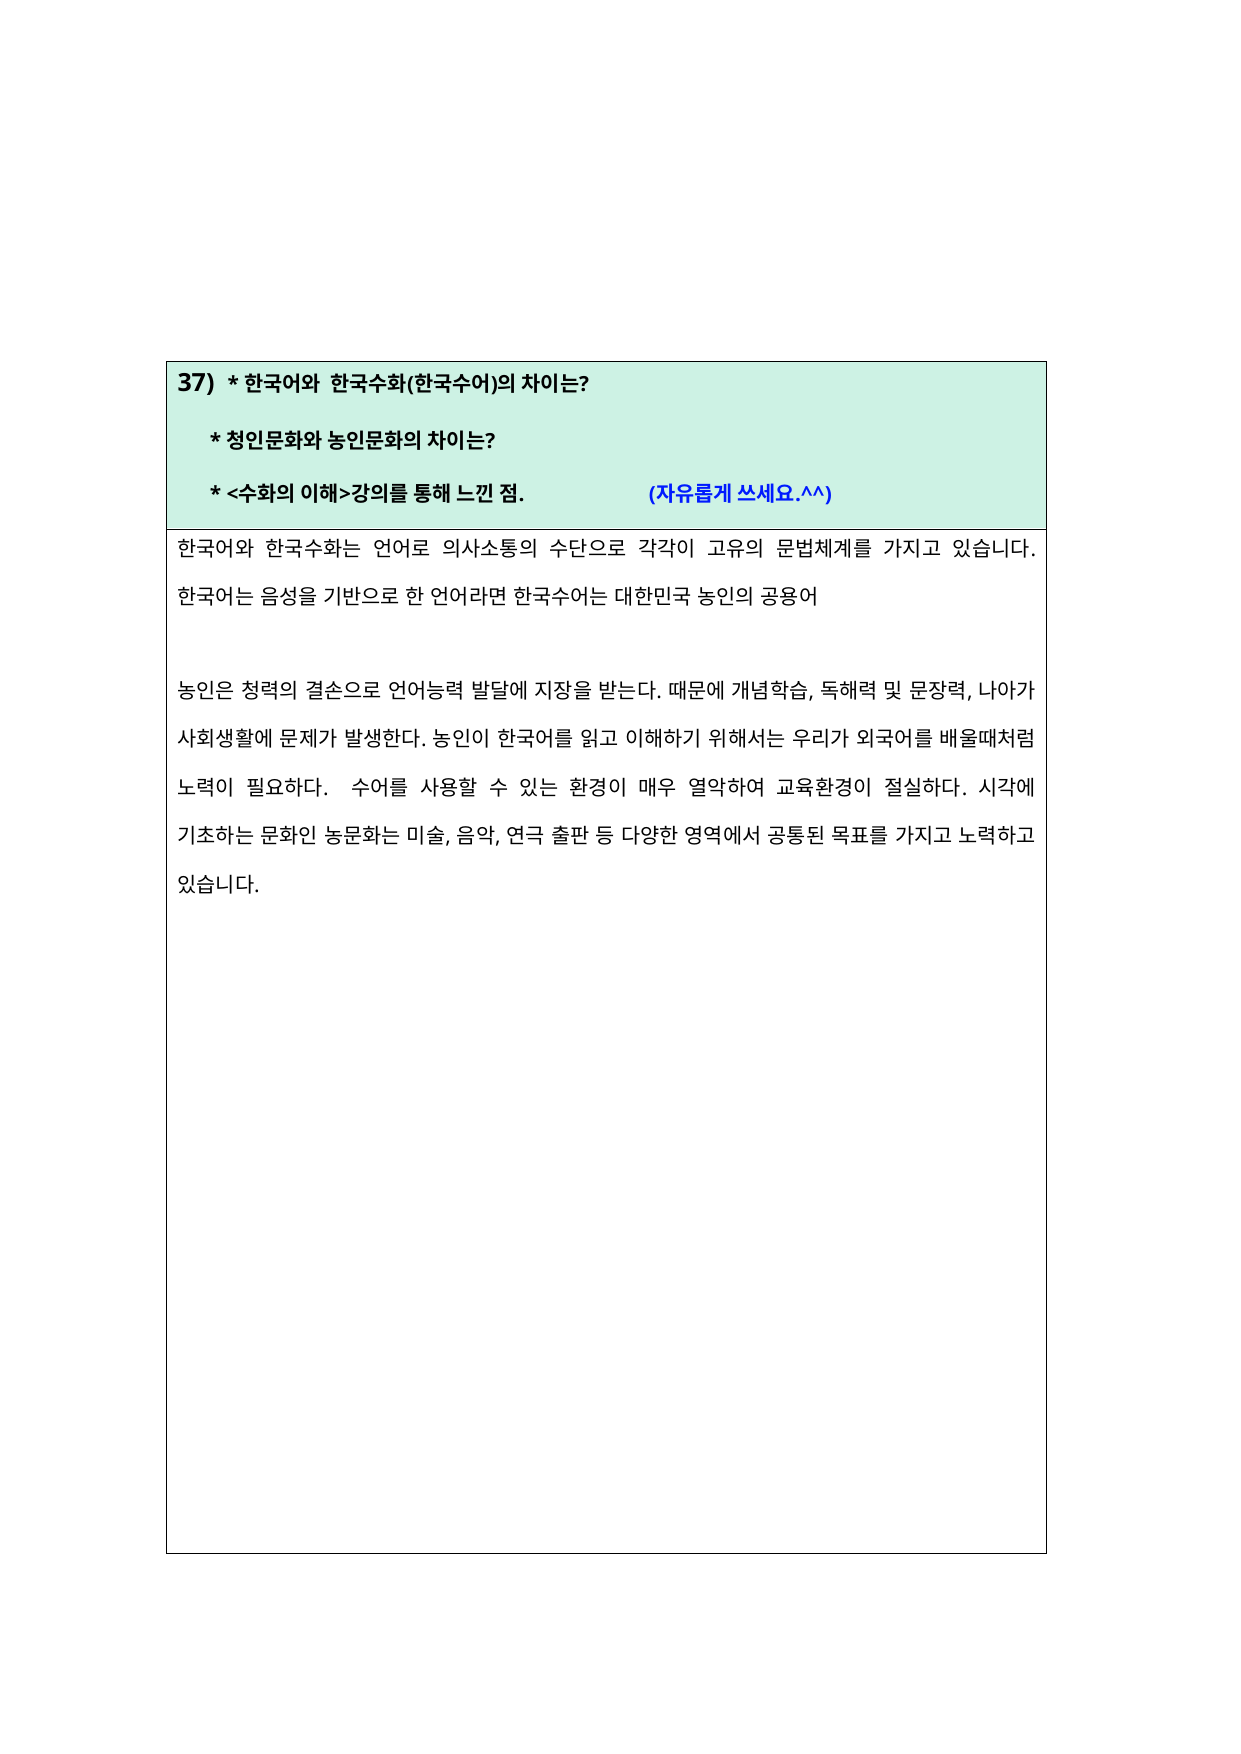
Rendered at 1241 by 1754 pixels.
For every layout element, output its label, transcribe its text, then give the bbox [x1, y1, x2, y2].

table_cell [167, 530, 1046, 1552]
table_header 37) * 한국어와 한국수화(한국수어)의 차이는? * 청인문화와 농인문화의 차이는? * <수화의 이해>강의를 통해 느낀 점. (자유롭게 쓰세요.^^) [167, 362, 1046, 528]
